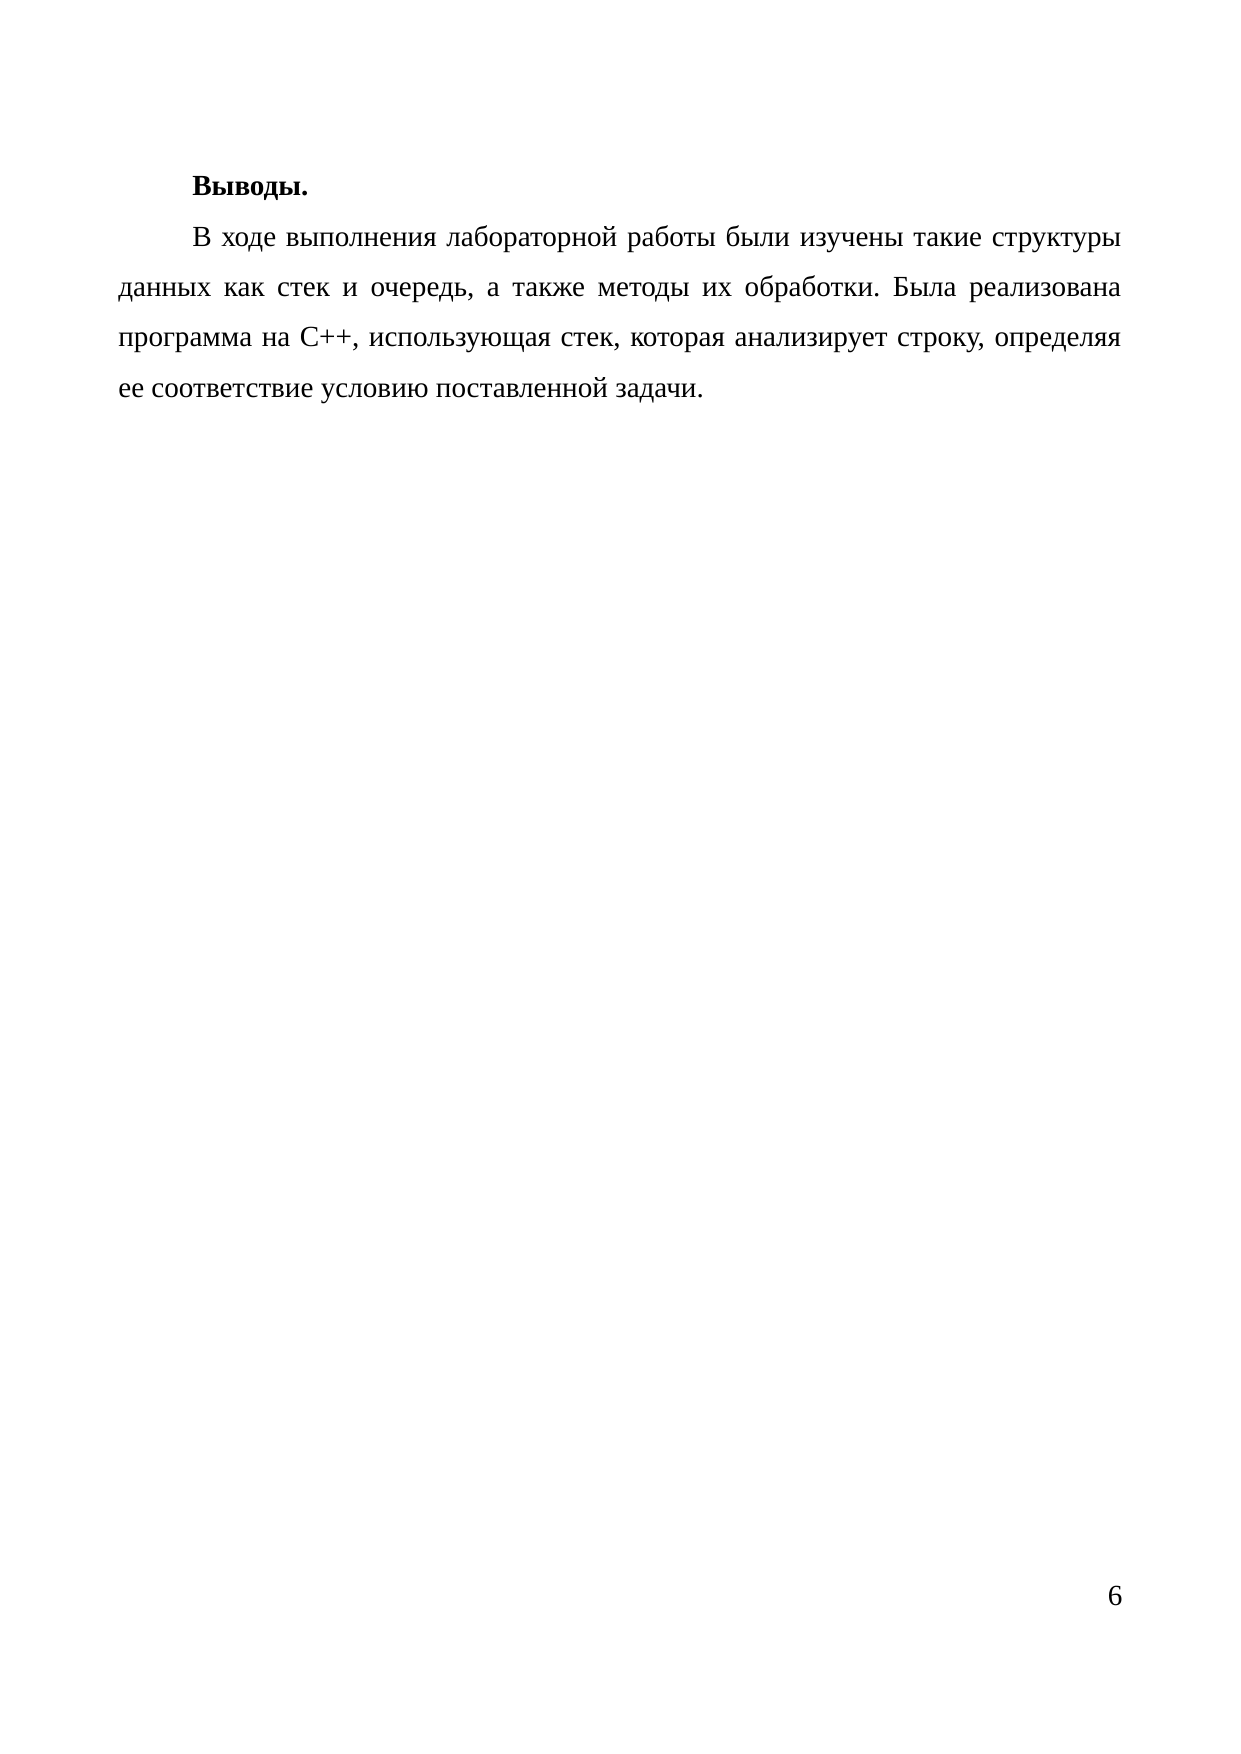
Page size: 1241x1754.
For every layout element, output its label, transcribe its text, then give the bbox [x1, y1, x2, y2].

text В ходе выполнения лабораторной работы были изучены такие структуры данных как стек и очередь, а также методы их обработки. Была реализована программа на С++, использующая стек, которая анализирует строку, определяя ее соответствие условию поставленной задачи. [118, 219, 1122, 403]
subtitle Выводы. [118, 168, 1122, 202]
